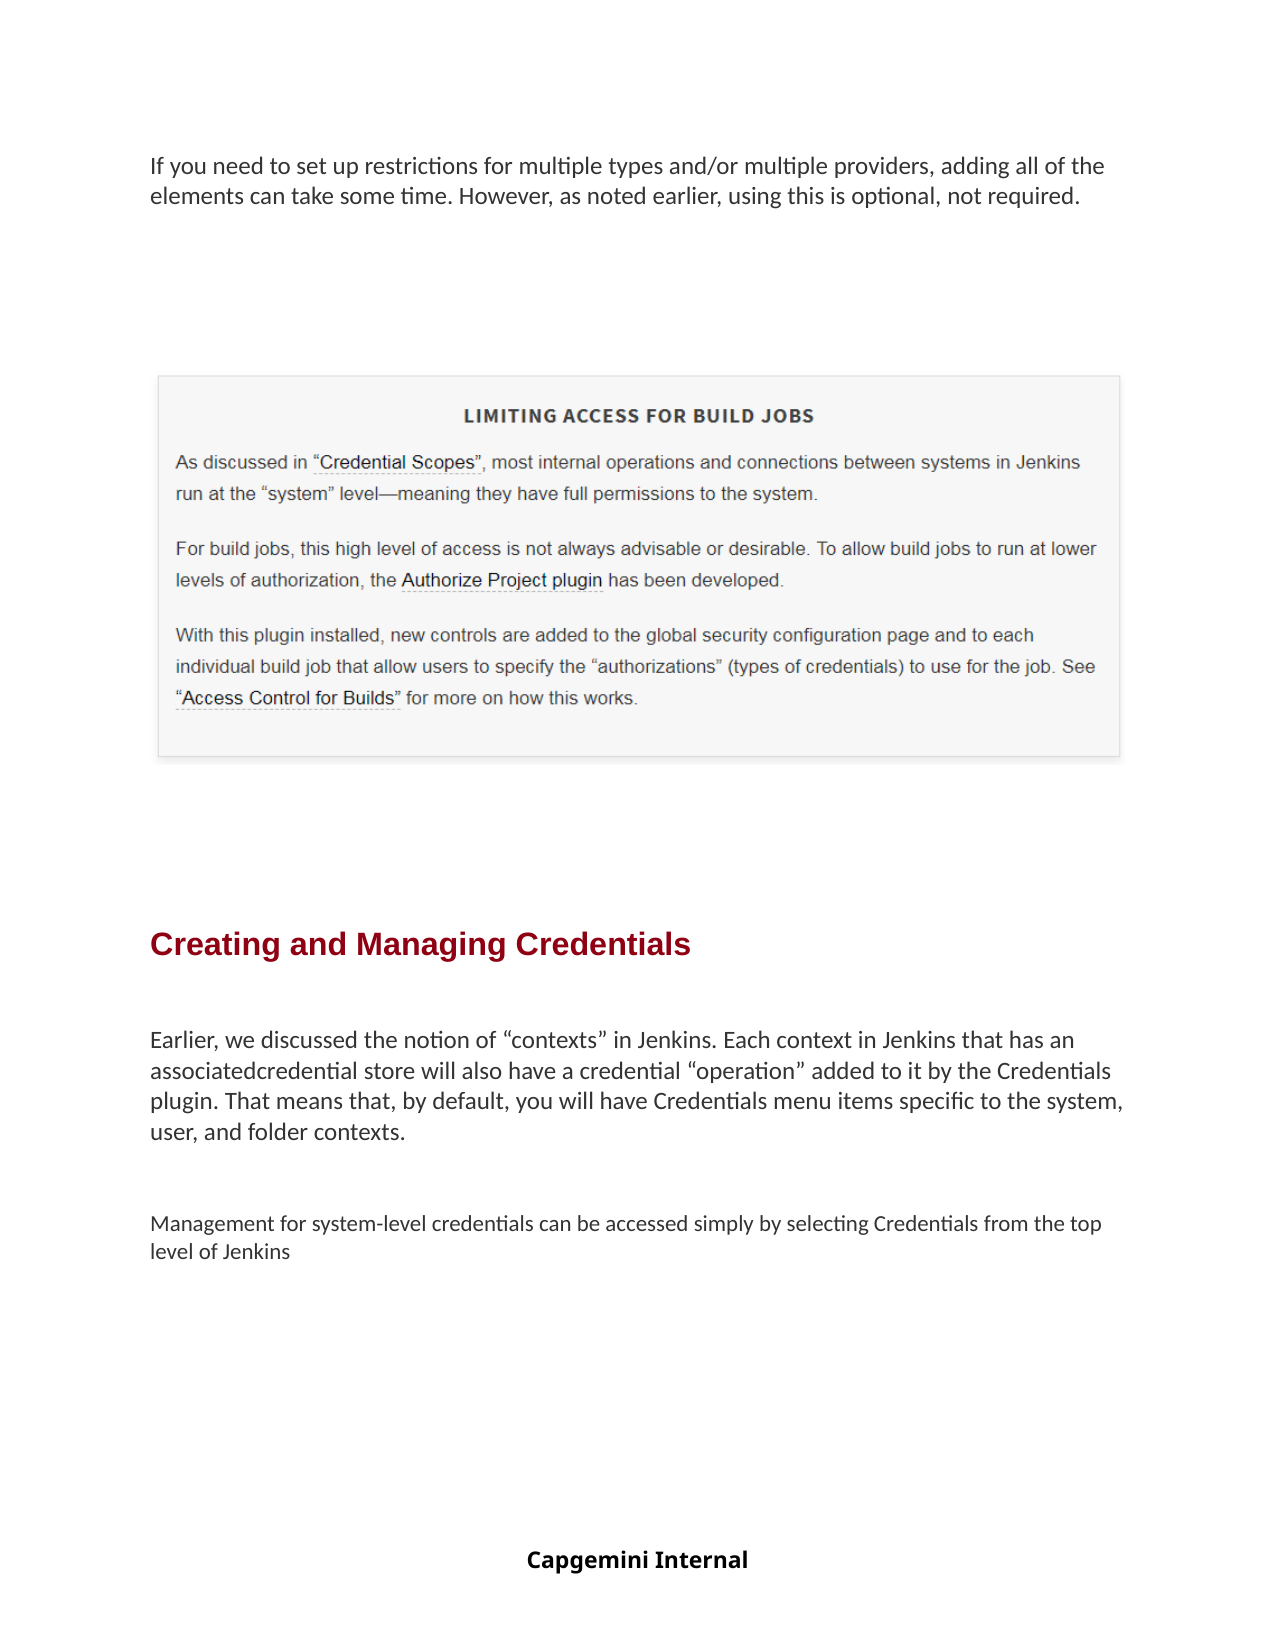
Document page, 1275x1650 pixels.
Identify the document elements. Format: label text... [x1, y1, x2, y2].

subtitle Earlier, we discussed the notion of “contexts” in Jenkins. Each context in Jenkins that has an associatedcredential store will also have a credential “operation” added to it by the Credentials plugin. That means that, by default, you will have Credentials menu items specific to the system, user, and folder contexts. [406, 1024, 1125, 1146]
subtitle Creating and Managing Credentials [150, 925, 1125, 962]
subtitle Management for system-level credentials can be accessed simply by selecting Credentials from the top level of Jenkins [290, 1209, 1125, 1265]
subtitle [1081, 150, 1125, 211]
picture [150, 371, 1125, 765]
